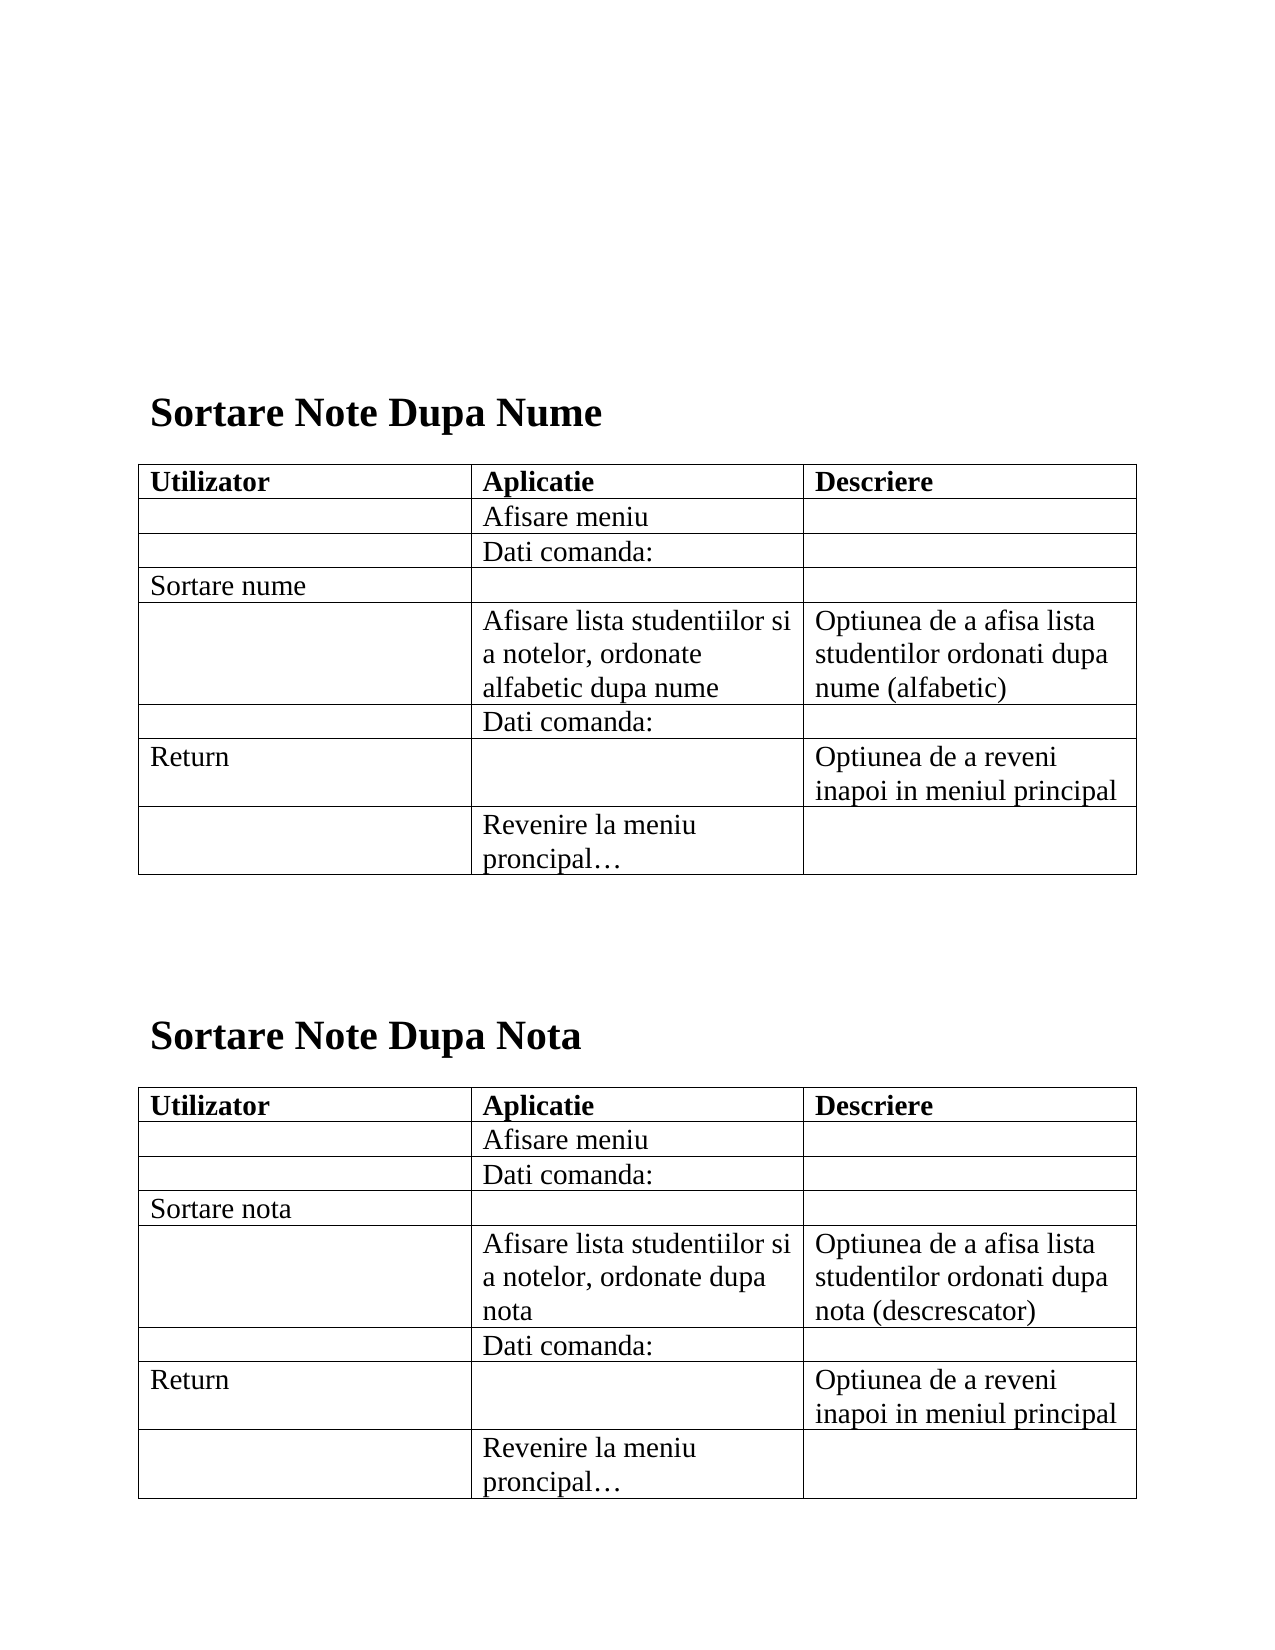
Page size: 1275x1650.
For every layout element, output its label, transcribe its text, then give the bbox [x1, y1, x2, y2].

table_cell [472, 739, 803, 806]
table_cell Dati comanda: [472, 1157, 803, 1190]
table_cell [139, 534, 471, 567]
table_cell [139, 807, 471, 874]
table_cell Sortare nume [139, 568, 471, 602]
table_cell Return [139, 1362, 471, 1429]
table_header Aplicatie [472, 465, 803, 498]
table_header Descriere [804, 465, 1136, 498]
table_cell [804, 1157, 1136, 1190]
table_cell [139, 603, 471, 703]
table_cell [804, 1191, 1136, 1225]
table_cell Dati comanda: [472, 534, 803, 567]
table_cell Optiunea de a reveni inapoi in meniul principal [804, 739, 1136, 806]
table_header Descriere [804, 1088, 1136, 1121]
table_cell [804, 1430, 1136, 1497]
table_cell Return [139, 739, 471, 806]
table_cell Afisare lista studentiilor si a notelor, ordonate alfabetic dupa nume [472, 603, 803, 703]
table_cell [472, 1362, 803, 1429]
table_cell Sortare nota [139, 1191, 471, 1225]
table_cell [139, 1122, 471, 1156]
table_cell [139, 1430, 471, 1497]
table_cell Optiunea de a afisa lista studentilor ordonati dupa nota (descrescator) [804, 1226, 1136, 1327]
text Sortare Note Dupa Nume [150, 387, 1125, 435]
table_cell [804, 807, 1136, 874]
table_cell [804, 1122, 1136, 1156]
table_cell [472, 1191, 803, 1225]
table_cell Afisare lista studentiilor si a notelor, ordonate dupa nota [472, 1226, 803, 1327]
table_cell Dati comanda: [472, 705, 803, 738]
table_cell [804, 499, 1136, 533]
text Sortare Note Dupa Nota [150, 1011, 1125, 1058]
table_header Utilizator [139, 1088, 471, 1121]
table_cell Dati comanda: [472, 1328, 803, 1361]
table_header Aplicatie [472, 1088, 803, 1121]
table_cell [139, 705, 471, 738]
table_cell Afisare meniu [472, 499, 803, 533]
table_cell [804, 1328, 1136, 1361]
table_cell [139, 1157, 471, 1190]
table_cell [804, 705, 1136, 738]
table_cell [139, 499, 471, 533]
table_cell [804, 568, 1136, 602]
table_cell [139, 1328, 471, 1361]
table_cell [472, 568, 803, 602]
table_cell Revenire la meniu proncipal… [472, 1430, 803, 1497]
table_cell Revenire la meniu proncipal… [472, 807, 803, 874]
table_cell Optiunea de a afisa lista studentilor ordonati dupa nume (alfabetic) [804, 603, 1136, 703]
table_cell [139, 1226, 471, 1327]
table_header Utilizator [139, 465, 471, 498]
table_cell Afisare meniu [472, 1122, 803, 1156]
table_cell Optiunea de a reveni inapoi in meniul principal [804, 1362, 1136, 1429]
table_cell [804, 534, 1136, 567]
